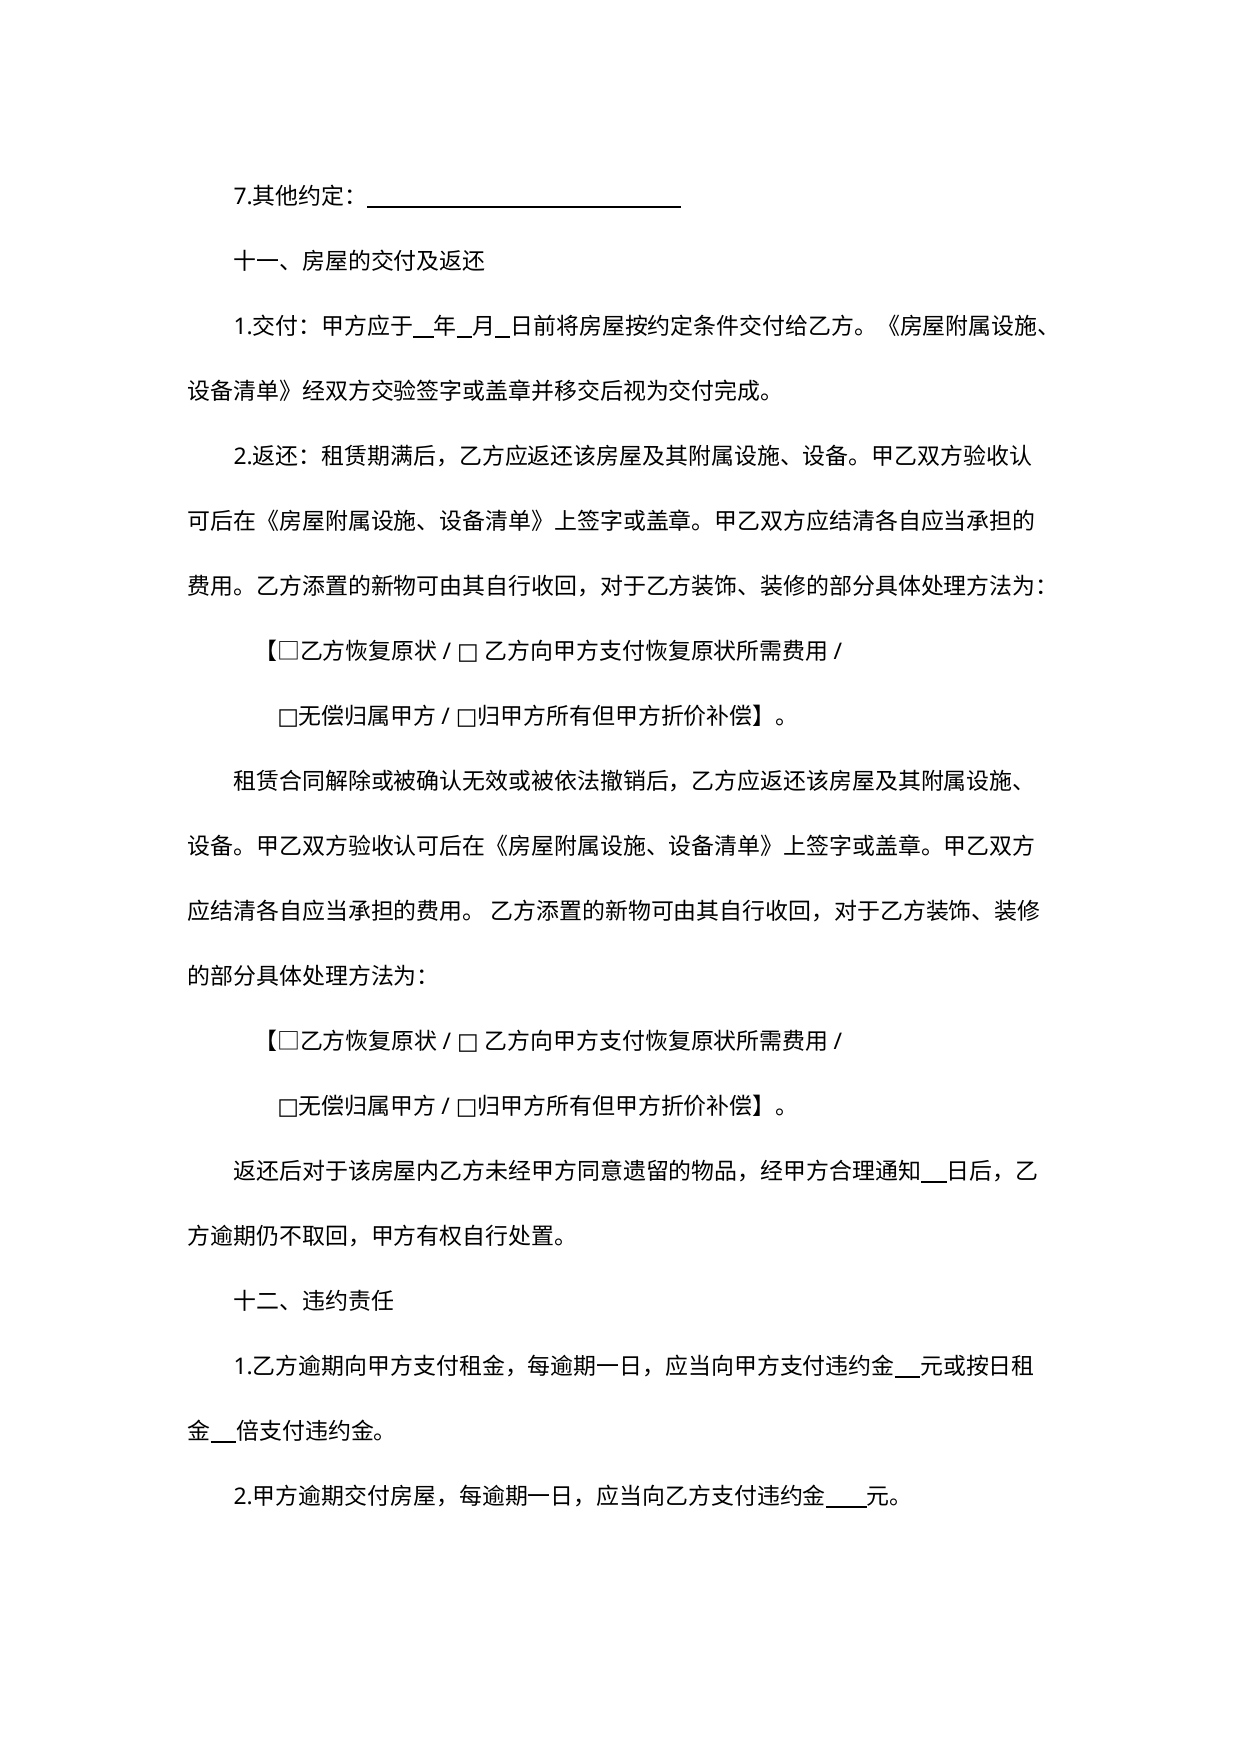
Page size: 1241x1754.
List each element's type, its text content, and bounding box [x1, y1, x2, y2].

text □无偿归属甲方 / □归甲方所有但甲方折价补偿】。 [277, 1072, 1053, 1137]
text 【□乙方恢复原状 / □ 乙方向甲方支付恢复原状所需费用 / [254, 617, 1053, 682]
text 【□乙方恢复原状 / □ 乙方向甲方支付恢复原状所需费用 / [254, 1007, 1053, 1072]
text 2.甲方逾期交付房屋，每逾期一日，应当向乙方支付违约金 元。 [187, 1462, 1053, 1527]
text 7.其他约定： [187, 162, 1053, 227]
text 1.乙方逾期向甲方支付租金，每逾期一日，应当向甲方支付违约金 元或按日租金 倍支付违约金。 [187, 1332, 1053, 1462]
text □无偿归属甲方 / □归甲方所有但甲方折价补偿】。 [277, 682, 1053, 747]
text 返还后对于该房屋内乙方未经甲方同意遗留的物品，经甲方合理通知 日后，乙方逾期仍不取回，甲方有权自行处置。 [187, 1137, 1053, 1267]
text 十二、违约责任 [187, 1267, 1053, 1332]
text 2.返还：租赁期满后，乙方应返还该房屋及其附属设施、设备。甲乙双方验收认可后在《房屋附属设施、设备清单》上签字或盖章。甲乙双方应结清各自应当承担的费用。乙方添置的新物可由其自行收回，对于乙方装饰、装修的部分具体处理方法为： [187, 422, 1053, 617]
text 1.交付：甲方应于 年 月 日前将房屋按约定条件交付给乙方。《房屋附属设施、设备清单》经双方交验签字或盖章并移交后视为交付完成。 [187, 292, 1053, 422]
text 租赁合同解除或被确认无效或被依法撤销后，乙方应返还该房屋及其附属设施、设备。甲乙双方验收认可后在《房屋附属设施、设备清单》上签字或盖章。甲乙双方应结清各自应当承担的费用。 乙方添置的新物可由其自行收回，对于乙方装饰、装修的部分具体处理方法为： [187, 747, 1053, 1007]
text 十一、房屋的交付及返还 [187, 227, 1053, 292]
